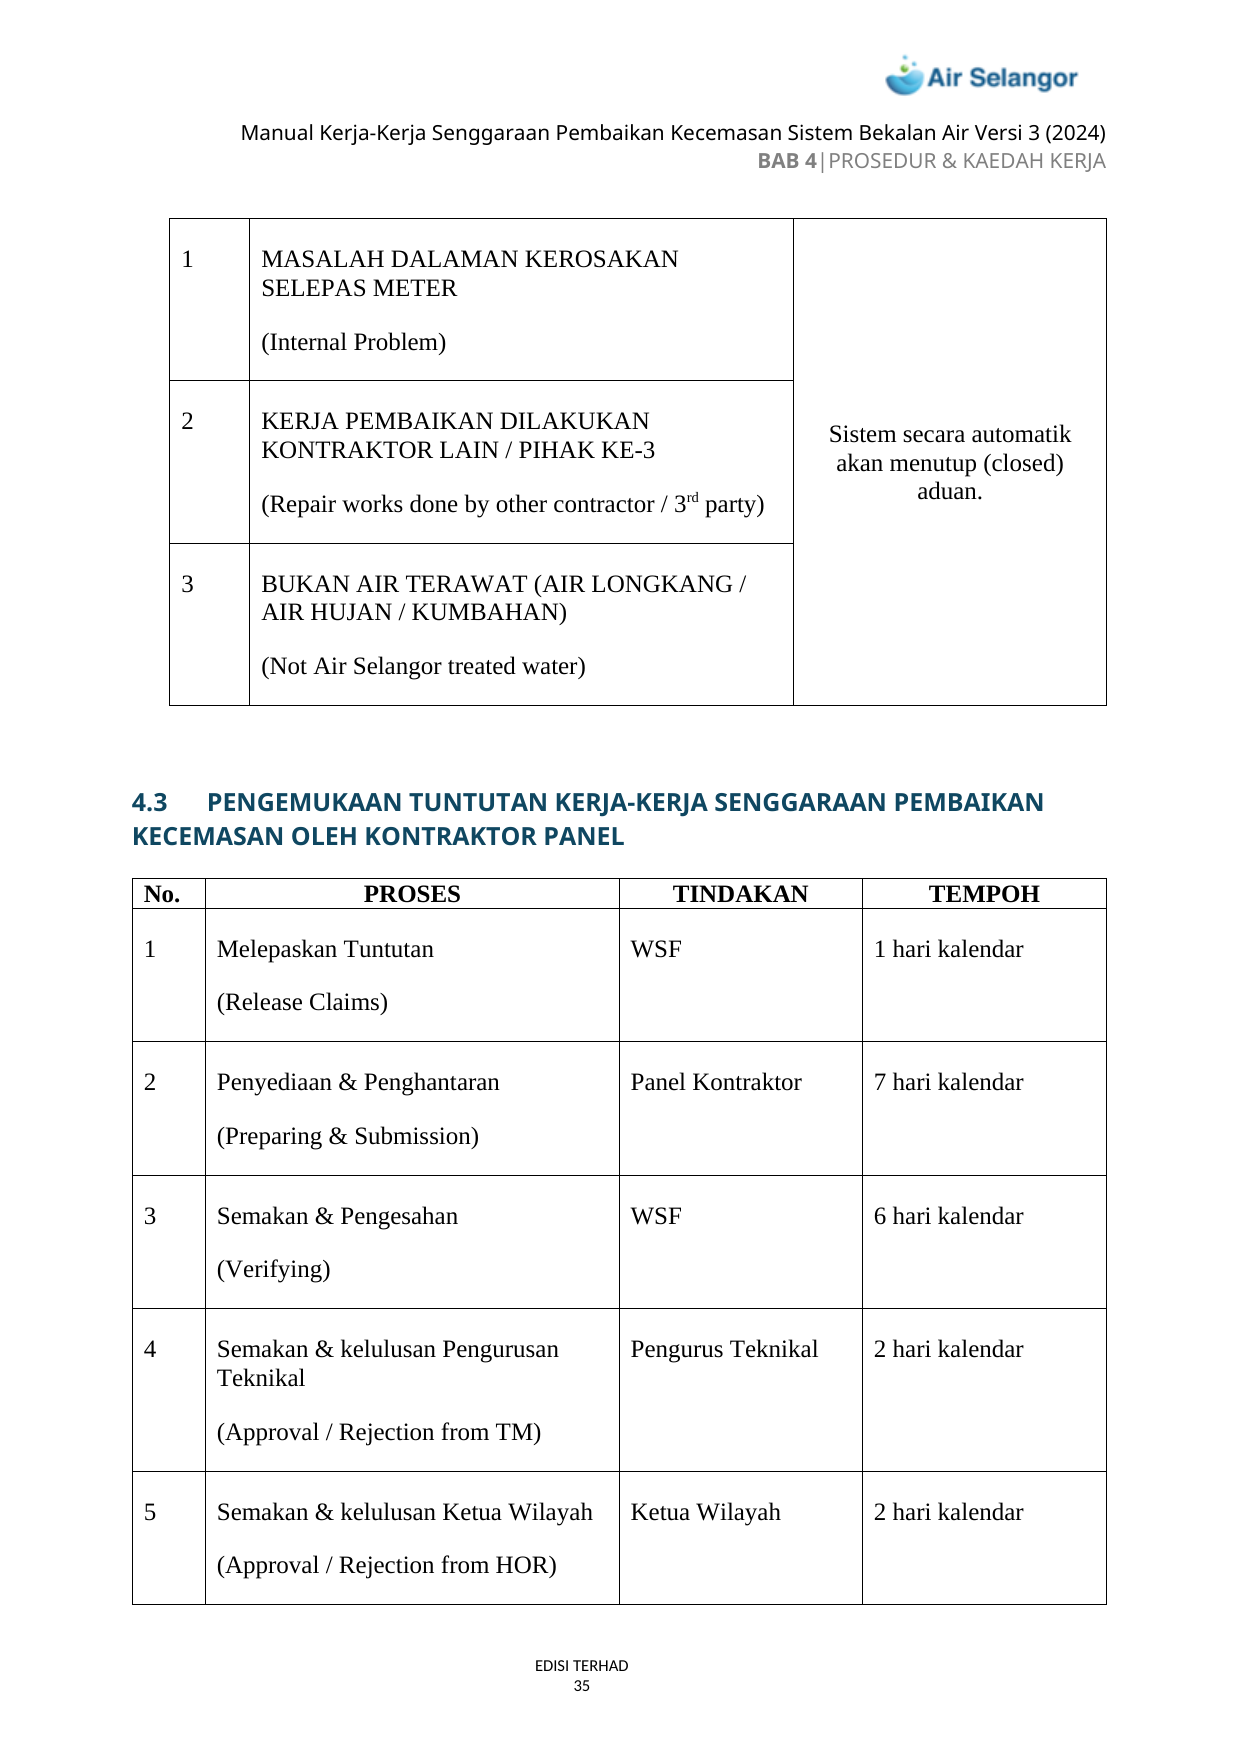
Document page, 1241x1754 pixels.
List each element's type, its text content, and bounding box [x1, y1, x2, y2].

table_cell Semakan & Pengesahan (Verifying) [206, 1176, 619, 1308]
table_cell Panel Kontraktor [620, 1042, 862, 1175]
table_cell 3 [170, 544, 249, 705]
table_cell 3 [133, 1176, 205, 1308]
table_cell 1 [133, 909, 205, 1041]
table_header PROSES [206, 879, 619, 908]
table_header TEMPOH [863, 879, 1106, 908]
picture [859, 44, 1107, 107]
table_cell WSF [620, 909, 862, 1041]
table_cell BUKAN AIR TERAWAT (AIR LONGKANG / AIR HUJAN / KUMBAHAN) (Not Air Selangor treated water) [250, 544, 793, 705]
table_cell WSF [620, 1176, 862, 1308]
table_cell MASALAH DALAMAN KEROSAKAN SELEPAS METER (Internal Problem) [250, 219, 793, 380]
table_cell 7 hari kalendar [863, 1042, 1106, 1175]
table_cell Sistem secara automatik akan menutup (closed) aduan. [794, 219, 1106, 705]
table_cell 1 [170, 219, 249, 380]
table_cell 4 [133, 1309, 205, 1471]
table_header TINDAKAN [620, 879, 862, 908]
table_cell 2 [170, 381, 249, 543]
table_header No. [133, 879, 205, 908]
table_cell 5 [133, 1472, 205, 1604]
table_cell Melepaskan Tuntutan (Release Claims) [206, 909, 619, 1041]
subtitle 4.3 PENGEMUKAAN TUNTUTAN KERJA-KERJA SENGGARAAN PEMBAIKAN KECEMASAN OLEH KONTRAKTOR PANEL [132, 785, 1106, 853]
table_cell KERJA PEMBAIKAN DILAKUKAN KONTRAKTOR LAIN / PIHAK KE-3 (Repair works done by other contractor / 3rd party) [250, 381, 793, 543]
table_cell 2 hari kalendar [863, 1472, 1106, 1604]
table_cell 2 [133, 1042, 205, 1175]
table_cell Semakan & kelulusan Pengurusan Teknikal (Approval / Rejection from TM) [206, 1309, 619, 1471]
table_cell 2 hari kalendar [863, 1309, 1106, 1471]
table_cell Semakan & kelulusan Ketua Wilayah (Approval / Rejection from HOR) [206, 1472, 619, 1604]
table_cell 6 hari kalendar [863, 1176, 1106, 1308]
table_cell Pengurus Teknikal [620, 1309, 862, 1471]
table_cell Ketua Wilayah [620, 1472, 862, 1604]
table_cell Penyediaan & Penghantaran (Preparing & Submission) [206, 1042, 619, 1175]
table_cell 1 hari kalendar [863, 909, 1106, 1041]
